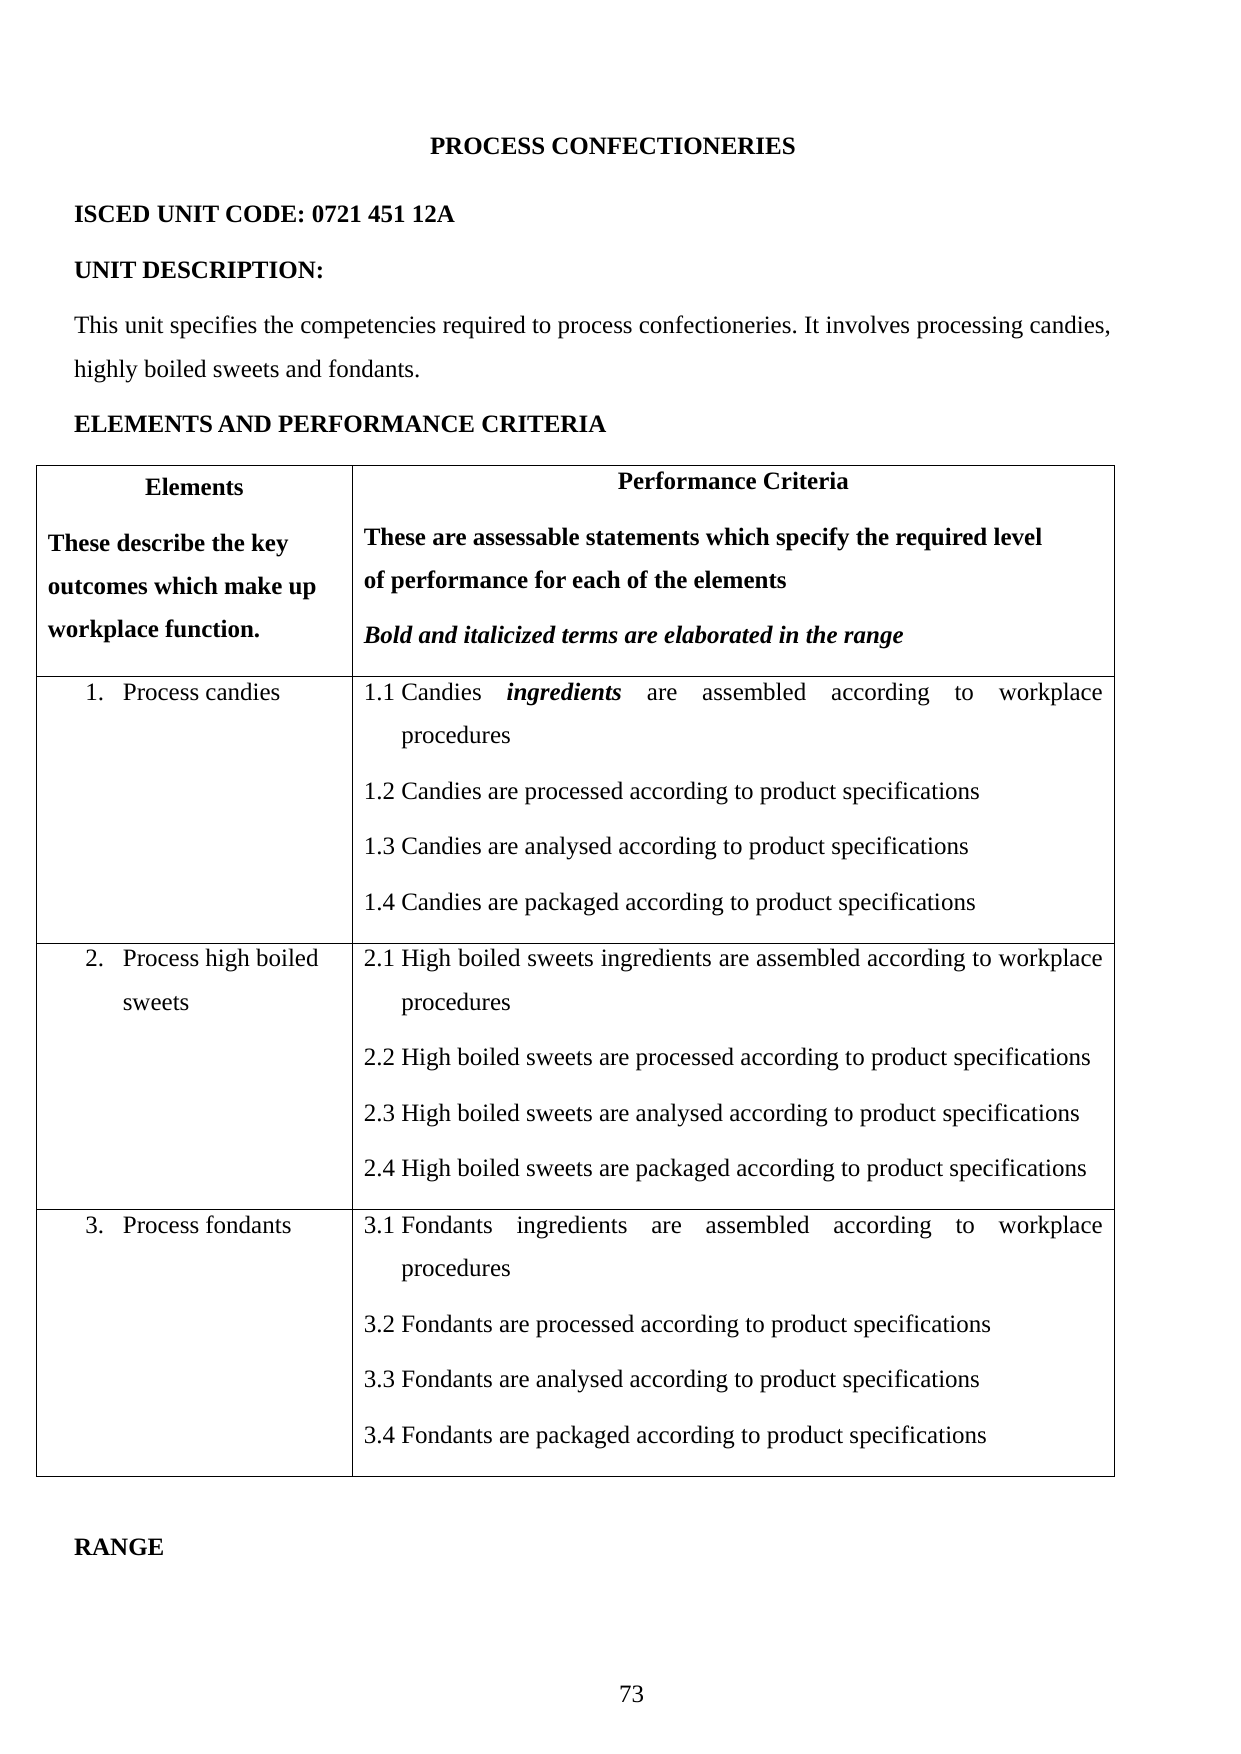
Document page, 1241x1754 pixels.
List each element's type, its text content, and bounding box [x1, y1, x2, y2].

text ISCED UNIT CODE: 0721 451 12A [74, 199, 1152, 228]
table_cell Fondants ingredients are assembled according to workplace procedures Fondants are processed according to product specifications Fondants are analysed according to product specifications Fondants are packaged according to product specifications [353, 1210, 1114, 1476]
table_cell Process candies [37, 677, 352, 942]
table_header Performance Criteria These are assessable statements which specify the required level of performance for each of the elements Bold and italicized terms are elaborated in the range [353, 466, 1114, 676]
subtitle PROCESS CONFECTIONERIES [74, 131, 1152, 160]
table_cell Process high boiled sweets [37, 944, 352, 1209]
text UNIT DESCRIPTION: [74, 255, 1152, 284]
table_cell Candies ingredients are assembled according to workplace procedures Candies are processed according to product specifications Candies are analysed according to product specifications Candies are packaged according to product specifications [353, 677, 1114, 942]
table_cell Process fondants [37, 1210, 352, 1476]
table_header Elements These describe the key outcomes which make up workplace function. [37, 466, 352, 676]
table_cell High boiled sweets ingredients are assembled according to workplace procedures High boiled sweets are processed according to product specifications High boiled sweets are analysed according to product specifications High boiled sweets are packaged according to product specifications [353, 944, 1114, 1209]
text ELEMENTS AND PERFORMANCE CRITERIA [74, 409, 1152, 438]
text This unit specifies the competencies required to process confectioneries. It involves processing candies, highly boiled sweets and fondants. [74, 311, 1152, 382]
text RANGE [74, 1532, 1152, 1561]
